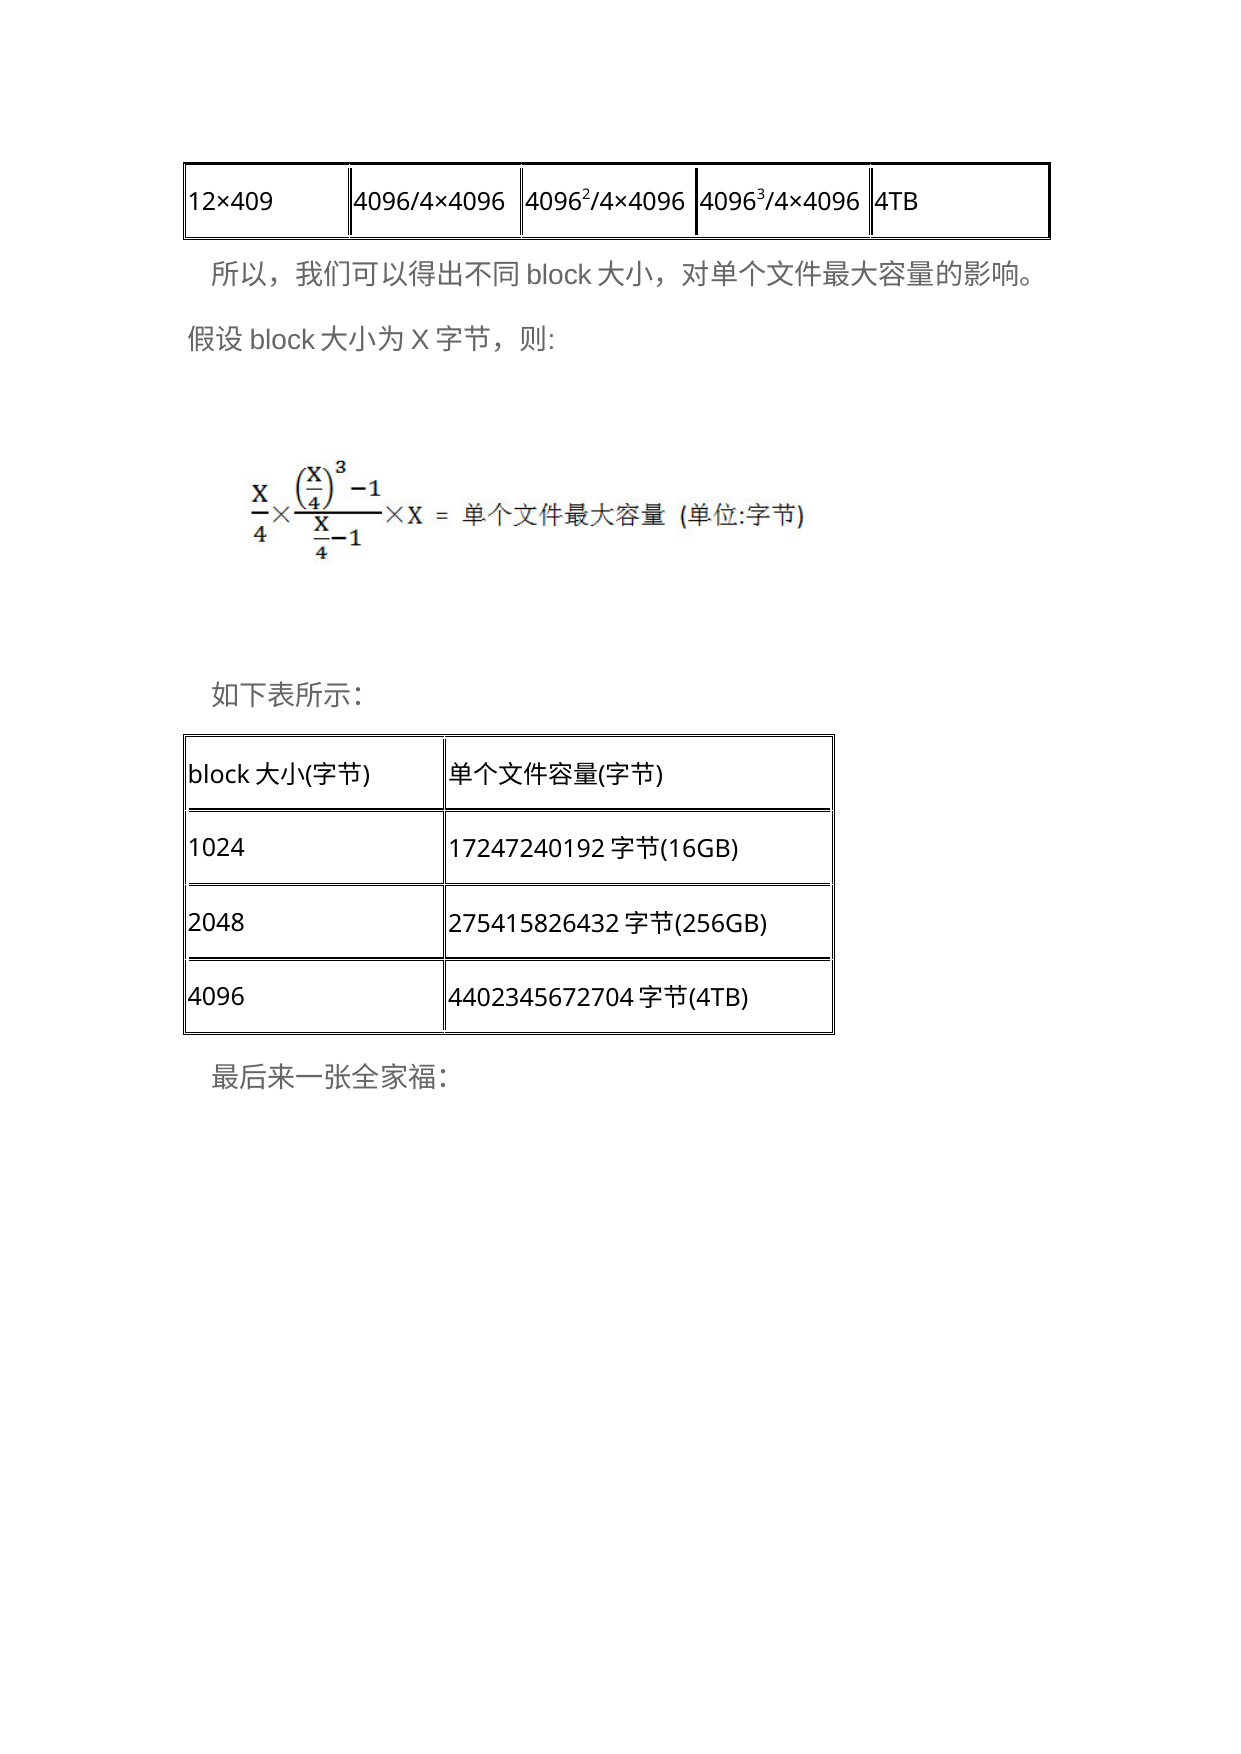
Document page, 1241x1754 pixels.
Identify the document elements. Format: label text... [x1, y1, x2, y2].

table_cell 275415826432字节(256GB) [445, 883, 833, 957]
table_header block大小(字节) [186, 737, 445, 808]
table_cell 2048 [184, 883, 445, 957]
table_cell 40963/4×4096 [696, 164, 871, 236]
table_header 单个文件容量(字节) [445, 737, 832, 808]
table_cell 4402345672704字节(4TB) [445, 957, 832, 1032]
table_cell 4TB [871, 165, 1048, 236]
table_cell 4096 [186, 957, 445, 1032]
table_cell 1024 [186, 808, 443, 883]
text 所以，我们可以得出不同block大小，对单个文件最大容量的影响。假设block大小为X字节，则: [187, 240, 1053, 370]
text 最后来一张全家福： [187, 1043, 1053, 1108]
picture [187, 450, 1241, 566]
table_cell 4096/4×4096 [350, 165, 522, 236]
text 如下表所示： [187, 661, 1053, 726]
table_cell 12×409 [186, 164, 350, 236]
table_cell 40962/4×4096 [522, 165, 696, 236]
table_cell 17247240192字节(16GB) [446, 808, 832, 883]
